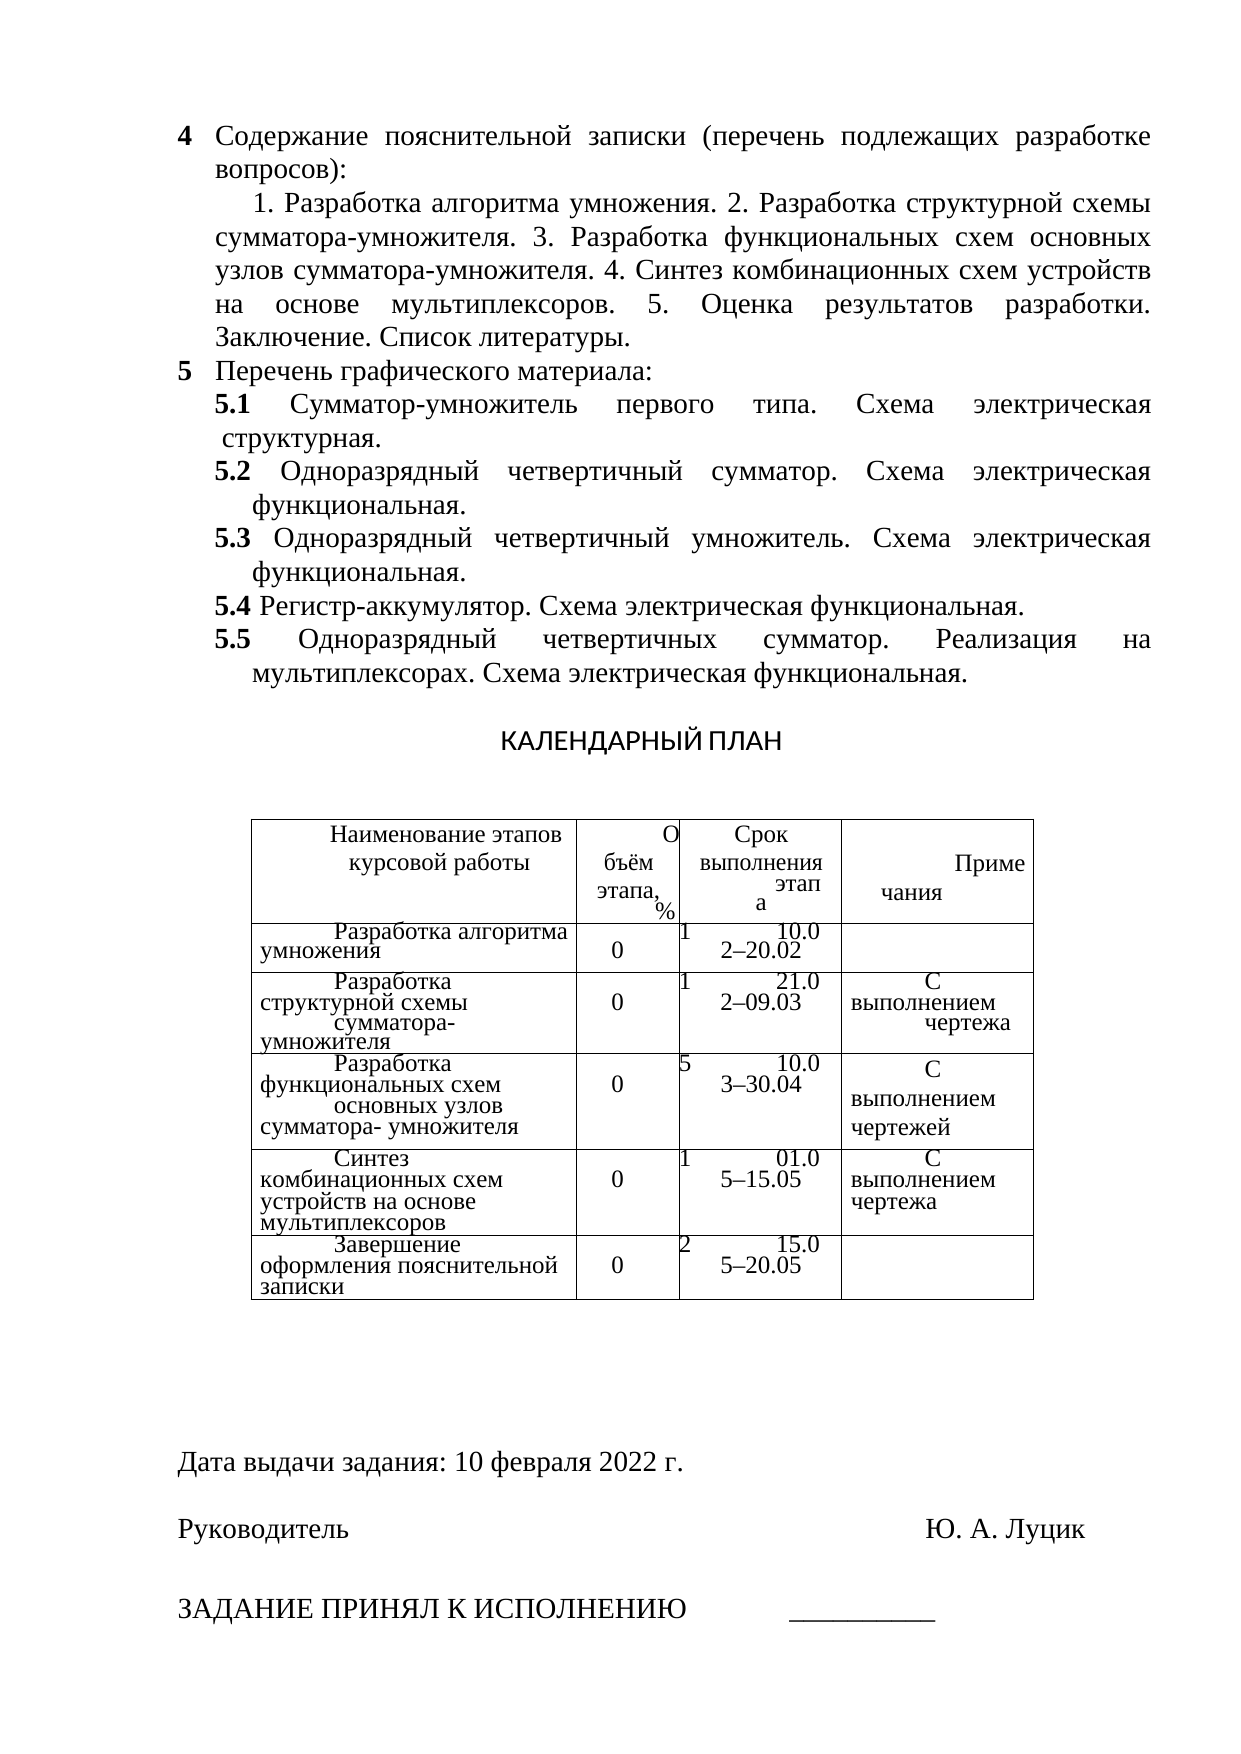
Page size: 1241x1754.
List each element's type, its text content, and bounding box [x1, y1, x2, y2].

table_header Срок выполнения этапа [680, 820, 841, 923]
table_cell 10.02–20.02 [680, 924, 841, 972]
table_cell 10 [577, 973, 679, 1053]
table_cell Синтез комбинационных схем устройств на основе мультиплексоров [252, 1150, 576, 1234]
table_header Наименование этапов курсовой работы [252, 820, 576, 923]
list Регистр-аккумулятор. Схема электрическая функциональная. [214, 588, 1152, 621]
list Сумматор-умножитель первого типа. Схема электрическая структурная. [214, 386, 1152, 453]
table_cell Разработка структурной схемы сумматора-умножителя [252, 973, 576, 1053]
table_cell 50 [577, 1054, 679, 1148]
list Перечень графического материала: [177, 353, 1152, 386]
table_cell 15.05–20.05 [680, 1236, 841, 1299]
table_cell Разработка функциональных схем основных узлов сумматора- умножителя [252, 1054, 576, 1148]
text Дата выдачи задания: 10 февраля 2022 г. [177, 1444, 1152, 1477]
table_cell С выполнением чертежа [842, 1150, 1033, 1234]
table_cell Завершение оформления пояснительной записки [252, 1236, 576, 1299]
table_cell [842, 924, 1033, 972]
table_cell 01.05–15.05 [680, 1150, 841, 1234]
text КАЛЕНДАРНЫЙ ПЛАН [177, 722, 1032, 757]
table_header Объём этапа, % [577, 820, 679, 923]
list Одноразрядный четвертичный умножитель. Схема электрическая функциональная. [214, 521, 1152, 588]
list Одноразрядный четвертичных сумматор. Реализация на мультиплексорах. Схема электрическая функциональная. [214, 621, 1152, 688]
table_cell 10.03–30.04 [680, 1054, 841, 1148]
table_cell С выполнением чертежа [842, 973, 1033, 1053]
text Руководитель Ю. А. Луцик [177, 1511, 1152, 1544]
table_cell 10 [577, 924, 679, 972]
table_cell С выполнением чертежей [842, 1054, 1033, 1148]
text 1. Разработка алгоритма умножения. 2. Разработка структурной схемы сумматора-умножителя. 3. Разработка функциональных схем основных узлов сумматора-умножителя. 4. Синтез комбинационных схем устройств на основе мультиплексоров. 5. Оценка результатов разработки. Заключение. Список литературы. [215, 185, 1152, 353]
table_cell Разработка алгоритма умножения [252, 924, 576, 972]
table_cell 20 [577, 1236, 679, 1299]
list Одноразрядный четвертичный сумматор. Схема электрическая функциональная. [214, 453, 1152, 521]
table_cell [842, 1236, 1033, 1299]
table_cell 10 [577, 1150, 679, 1234]
text ЗАДАНИЕ ПРИНЯЛ К ИСПОЛНЕНИЮ __________ [177, 1591, 1152, 1625]
table_cell 21.02–09.03 [680, 973, 841, 1053]
list Содержание пояснительной записки (перечень подлежащих разработке вопросов): [177, 118, 1152, 185]
table_header Примечания [842, 820, 1033, 923]
